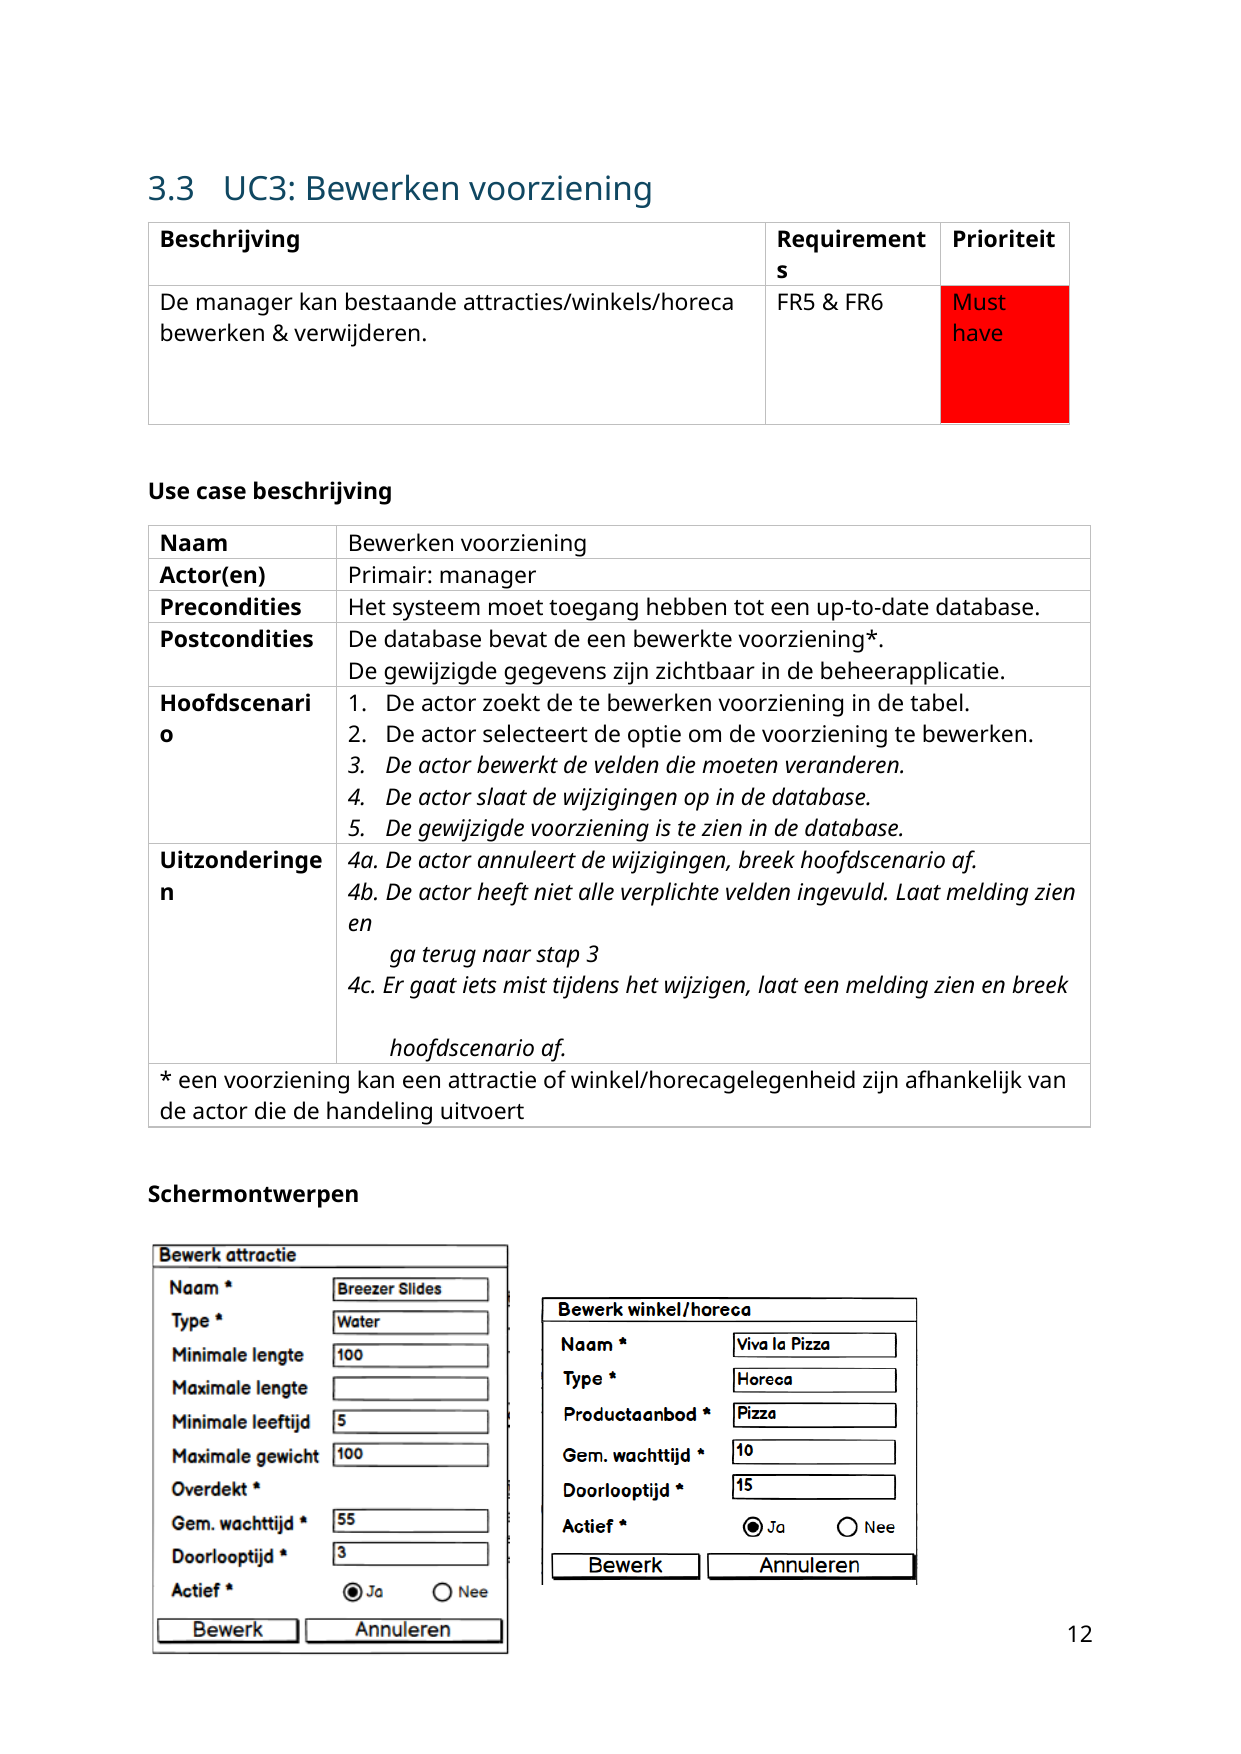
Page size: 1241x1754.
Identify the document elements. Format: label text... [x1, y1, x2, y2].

table_header Bewerken voorziening [337, 526, 1090, 558]
table_cell Het systeem moet toegang hebben tot een up-to-date database. [337, 591, 1090, 622]
table_cell 4a. De actor annuleert de wijzigingen, breek hoofdscenario af. 4b. De actor heeft niet alle verplichte velden ingevuld. Laat melding zien en ga terug naar stap 3 4c. Er gaat iets mist tijdens het wijzigen, laat een melding zien en breek hoofdscenario af. [337, 844, 1090, 1063]
table_cell FR5 & FR6 [766, 286, 940, 423]
table_cell Postcondities [149, 623, 336, 686]
table_cell De database bevat de een bewerkte voorziening*. De gewijzigde gegevens zijn zichtbaar in de beheerapplicatie. [337, 623, 1090, 686]
table_cell Actor(en) [149, 559, 336, 590]
text Use case beschrijving [148, 475, 1093, 506]
picture [541, 1296, 918, 1585]
subtitle UC3: Bewerken voorziening [148, 164, 1093, 210]
picture [152, 1242, 510, 1662]
table_cell Uitzonderingen [149, 844, 336, 1063]
text Schermontwerpen [148, 1178, 1093, 1209]
table_cell Precondities [149, 591, 336, 622]
table_header Naam [149, 526, 336, 558]
table_cell De actor zoekt de te bewerken voorziening in de tabel. De actor selecteert de optie om de voorziening te bewerken. De actor bewerkt de velden die moeten veranderen. De actor slaat de wijzigingen op in de database. De gewijzigde voorziening is te zien in de database. [337, 687, 1090, 843]
table_header Requirements [766, 223, 940, 285]
table_cell De manager kan bestaande attracties/winkels/horeca bewerken & verwijderen. [149, 286, 765, 423]
table_header Beschrijving [149, 223, 765, 285]
table_cell Must have [941, 286, 1069, 423]
table_header Prioriteit [941, 223, 1069, 285]
table_cell Primair: manager [337, 559, 1090, 590]
table_cell Hoofdscenario [149, 687, 336, 843]
table_cell * een voorziening kan een attractie of winkel/horecagelegenheid zijn afhankelijk van de actor die de handeling uitvoert [149, 1064, 1090, 1126]
